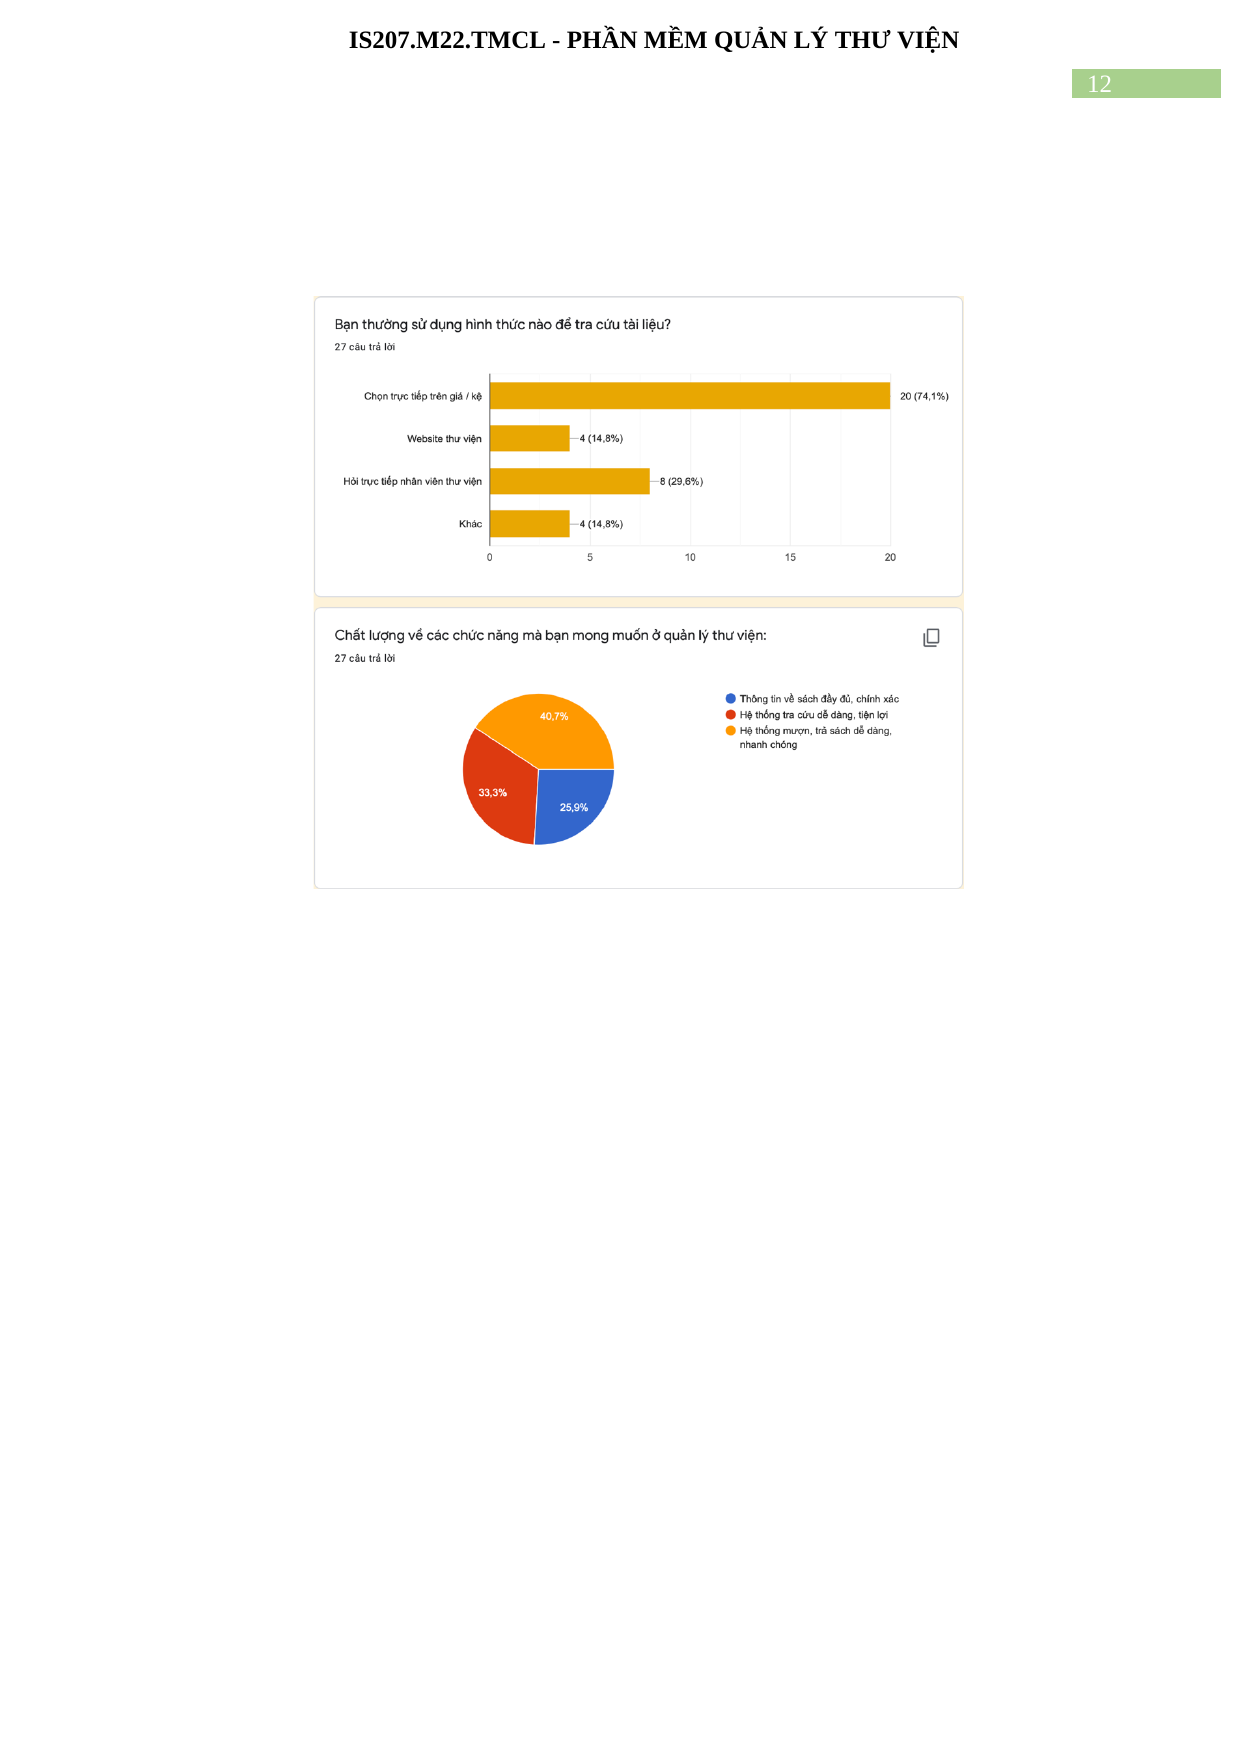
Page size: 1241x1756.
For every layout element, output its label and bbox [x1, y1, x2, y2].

picture [313, 296, 964, 889]
